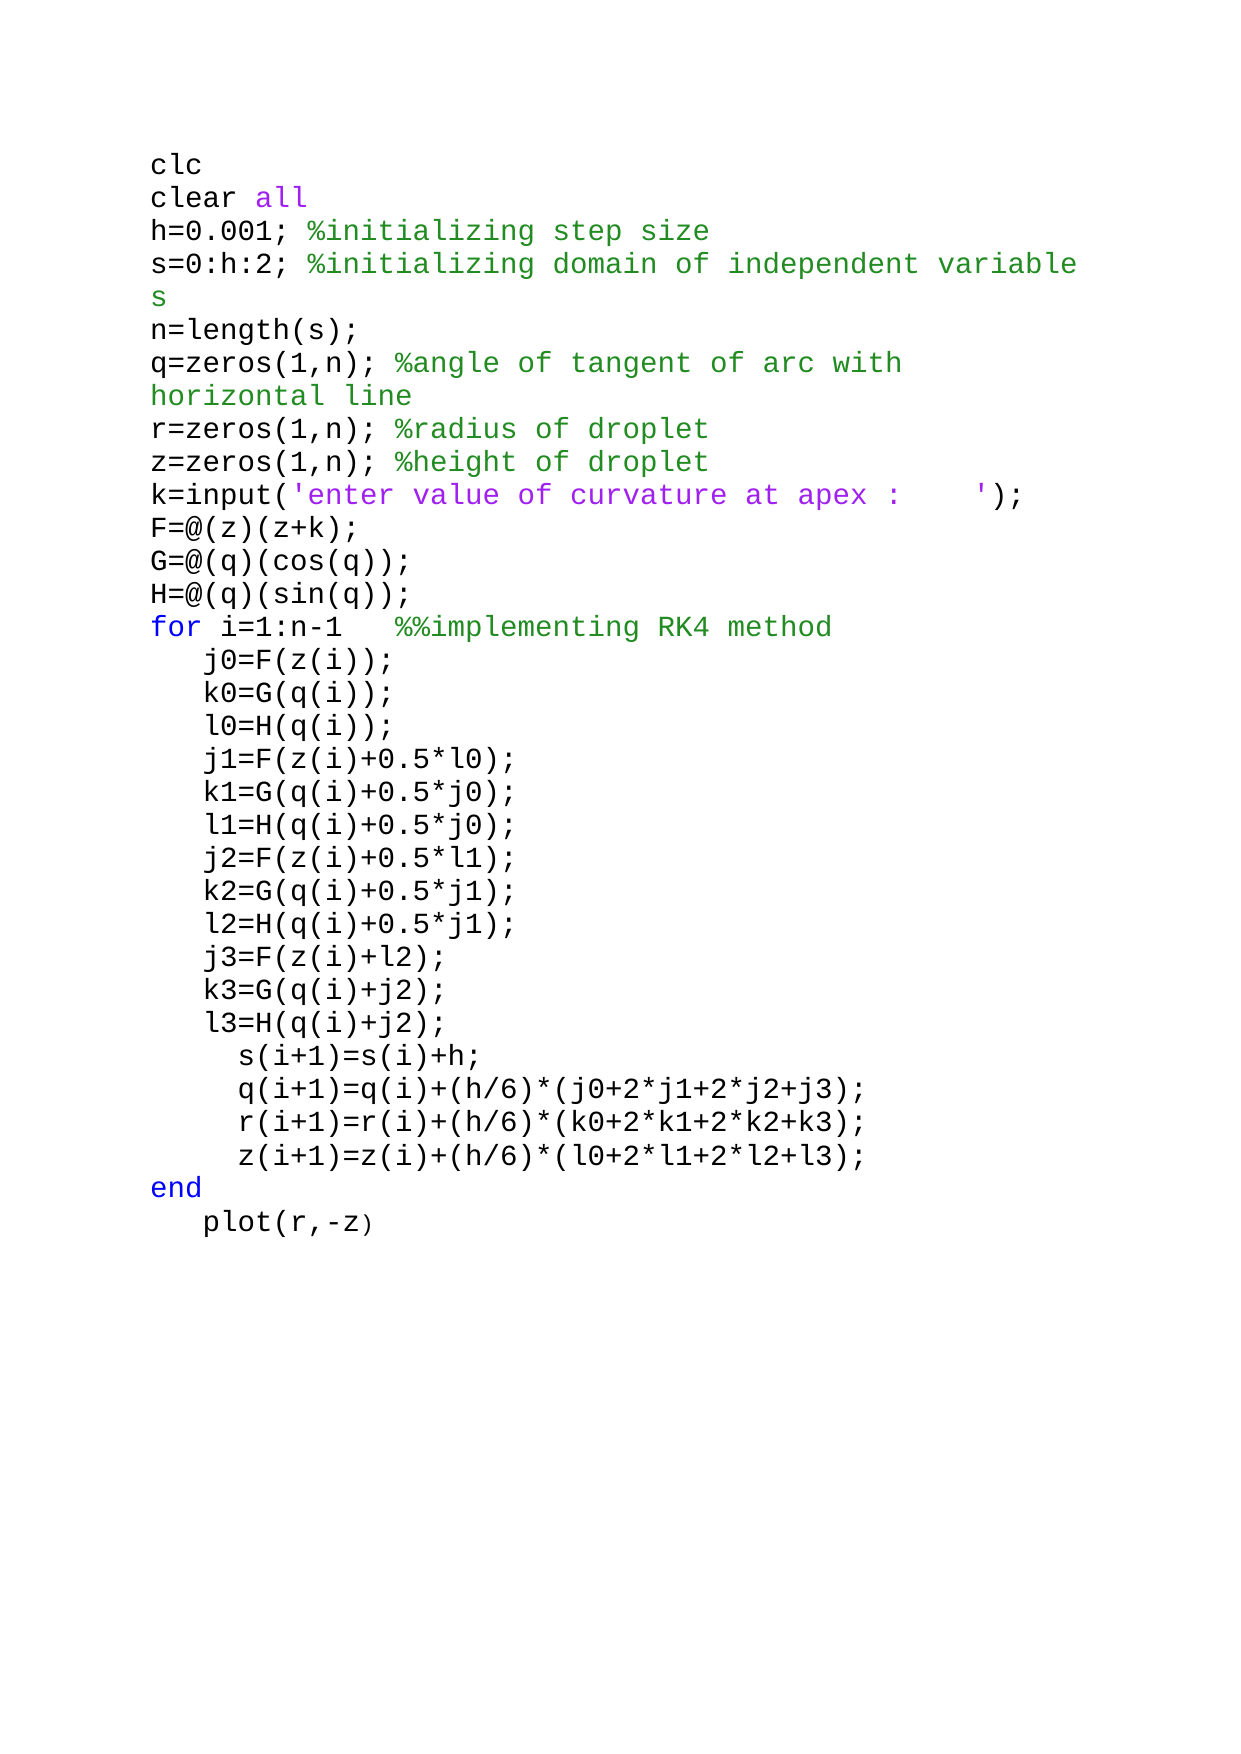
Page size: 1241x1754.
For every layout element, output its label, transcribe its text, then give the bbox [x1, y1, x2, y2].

text k=input('enter value of curvature at apex : '); [150, 480, 1090, 513]
text r=zeros(1,n); %radius of droplet [150, 414, 1090, 447]
text k2=G(q(i)+0.5*j1); [150, 876, 1090, 909]
text plot(r,-z) [150, 1207, 1090, 1240]
text G=@(q)(cos(q)); [150, 546, 1090, 579]
text r(i+1)=r(i)+(h/6)*(k0+2*k1+2*k2+k3); [150, 1108, 1090, 1141]
text k0=G(q(i)); [150, 678, 1090, 711]
text j3=F(z(i)+l2); [150, 942, 1090, 976]
text s=0:h:2; %initializing domain of independent variable s [150, 249, 1090, 315]
text F=@(z)(z+k); [150, 513, 1090, 546]
text l2=H(q(i)+0.5*j1); [150, 909, 1090, 942]
text h=0.001; %initializing step size [150, 216, 1090, 249]
text q=zeros(1,n); %angle of tangent of arc with horizontal line [150, 348, 1090, 414]
text for i=1:n-1 %%implementing RK4 method [150, 612, 1090, 645]
text k3=G(q(i)+j2); [150, 976, 1090, 1008]
text clc [150, 150, 1090, 183]
text l3=H(q(i)+j2); [150, 1008, 1090, 1042]
text H=@(q)(sin(q)); [150, 579, 1090, 612]
text l0=H(q(i)); [150, 711, 1090, 744]
text j1=F(z(i)+0.5*l0); [150, 744, 1090, 777]
text l1=H(q(i)+0.5*j0); [150, 810, 1090, 843]
text s(i+1)=s(i)+h; [150, 1042, 1090, 1074]
text clear all [150, 183, 1090, 216]
text z(i+1)=z(i)+(h/6)*(l0+2*l1+2*l2+l3); [150, 1141, 1090, 1174]
text end [150, 1174, 1090, 1207]
text k1=G(q(i)+0.5*j0); [150, 777, 1090, 810]
text j0=F(z(i)); [150, 645, 1090, 678]
text n=length(s); [150, 315, 1090, 348]
text z=zeros(1,n); %height of droplet [150, 447, 1090, 480]
text j2=F(z(i)+0.5*l1); [150, 843, 1090, 876]
text q(i+1)=q(i)+(h/6)*(j0+2*j1+2*j2+j3); [150, 1074, 1090, 1108]
